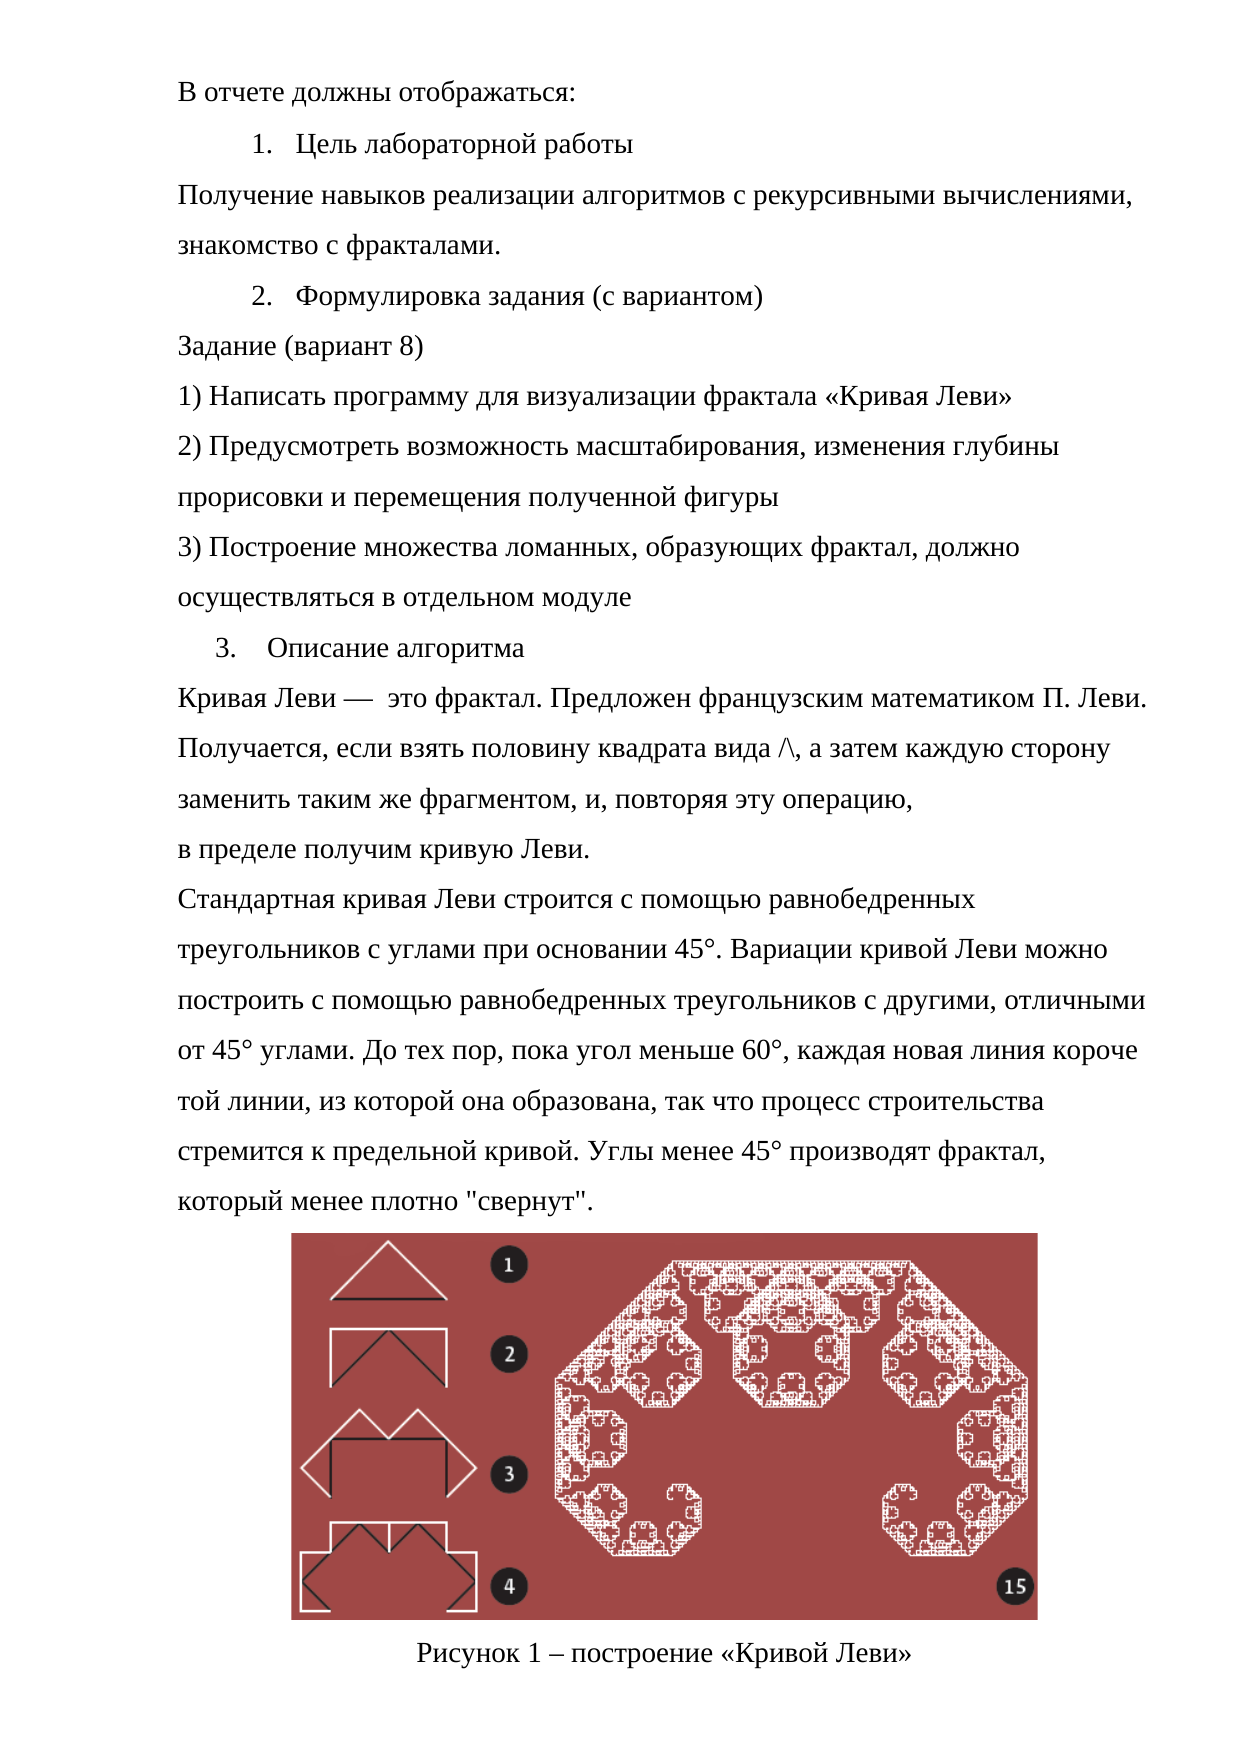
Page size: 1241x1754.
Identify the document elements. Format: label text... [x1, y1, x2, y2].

text Получение навыков реализации алгоритмов с рекурсивными вычислениями, знакомство с фракталами. [177, 177, 1152, 261]
text 2) Предусмотреть возможность масштабирования, изменения глубины прорисовки и перемещения полученной фигуры [177, 428, 1152, 512]
picture [291, 1233, 1038, 1620]
list Формулировка задания (с вариантом) [177, 278, 1152, 311]
text 1) Написать программу для визуализации фрактала «Кривая Леви» [177, 378, 1152, 412]
text В отчете должны отображаться: [177, 74, 1152, 107]
text Рисунок 1 – построение «Кривой Леви» [177, 1635, 1152, 1668]
list Описание алгоритма [215, 630, 1152, 663]
text Стандартная кривая Леви строится с помощью равнобедренных треугольников с углами при основании 45°. Вариации кривой Леви можно построить с помощью равнобедренных треугольников с другими, отличными от 45° углами. До тех пор, пока угол меньше 60°, каждая новая линия короче той линии, из которой она образована, так что процесс строительства стремится к предельной кривой. Углы менее 45° производят фрактал, который менее плотно "свернут". [177, 881, 1152, 1217]
text Кривая Леви — это фрактал. Предложен французским математиком П. Леви. Получается, если взять половину квадрата вида /\, а затем каждую сторону заменить таким же фрагментом, и, повторяя эту операцию, в пределе получим кривую Леви. [177, 680, 1152, 864]
text Задание (вариант 8) [177, 328, 1152, 361]
text 3) Построение множества ломанных, образующих фрактал, должно осуществляться в отдельном модуле [177, 529, 1152, 613]
list Цель лабораторной работы [177, 127, 1152, 160]
